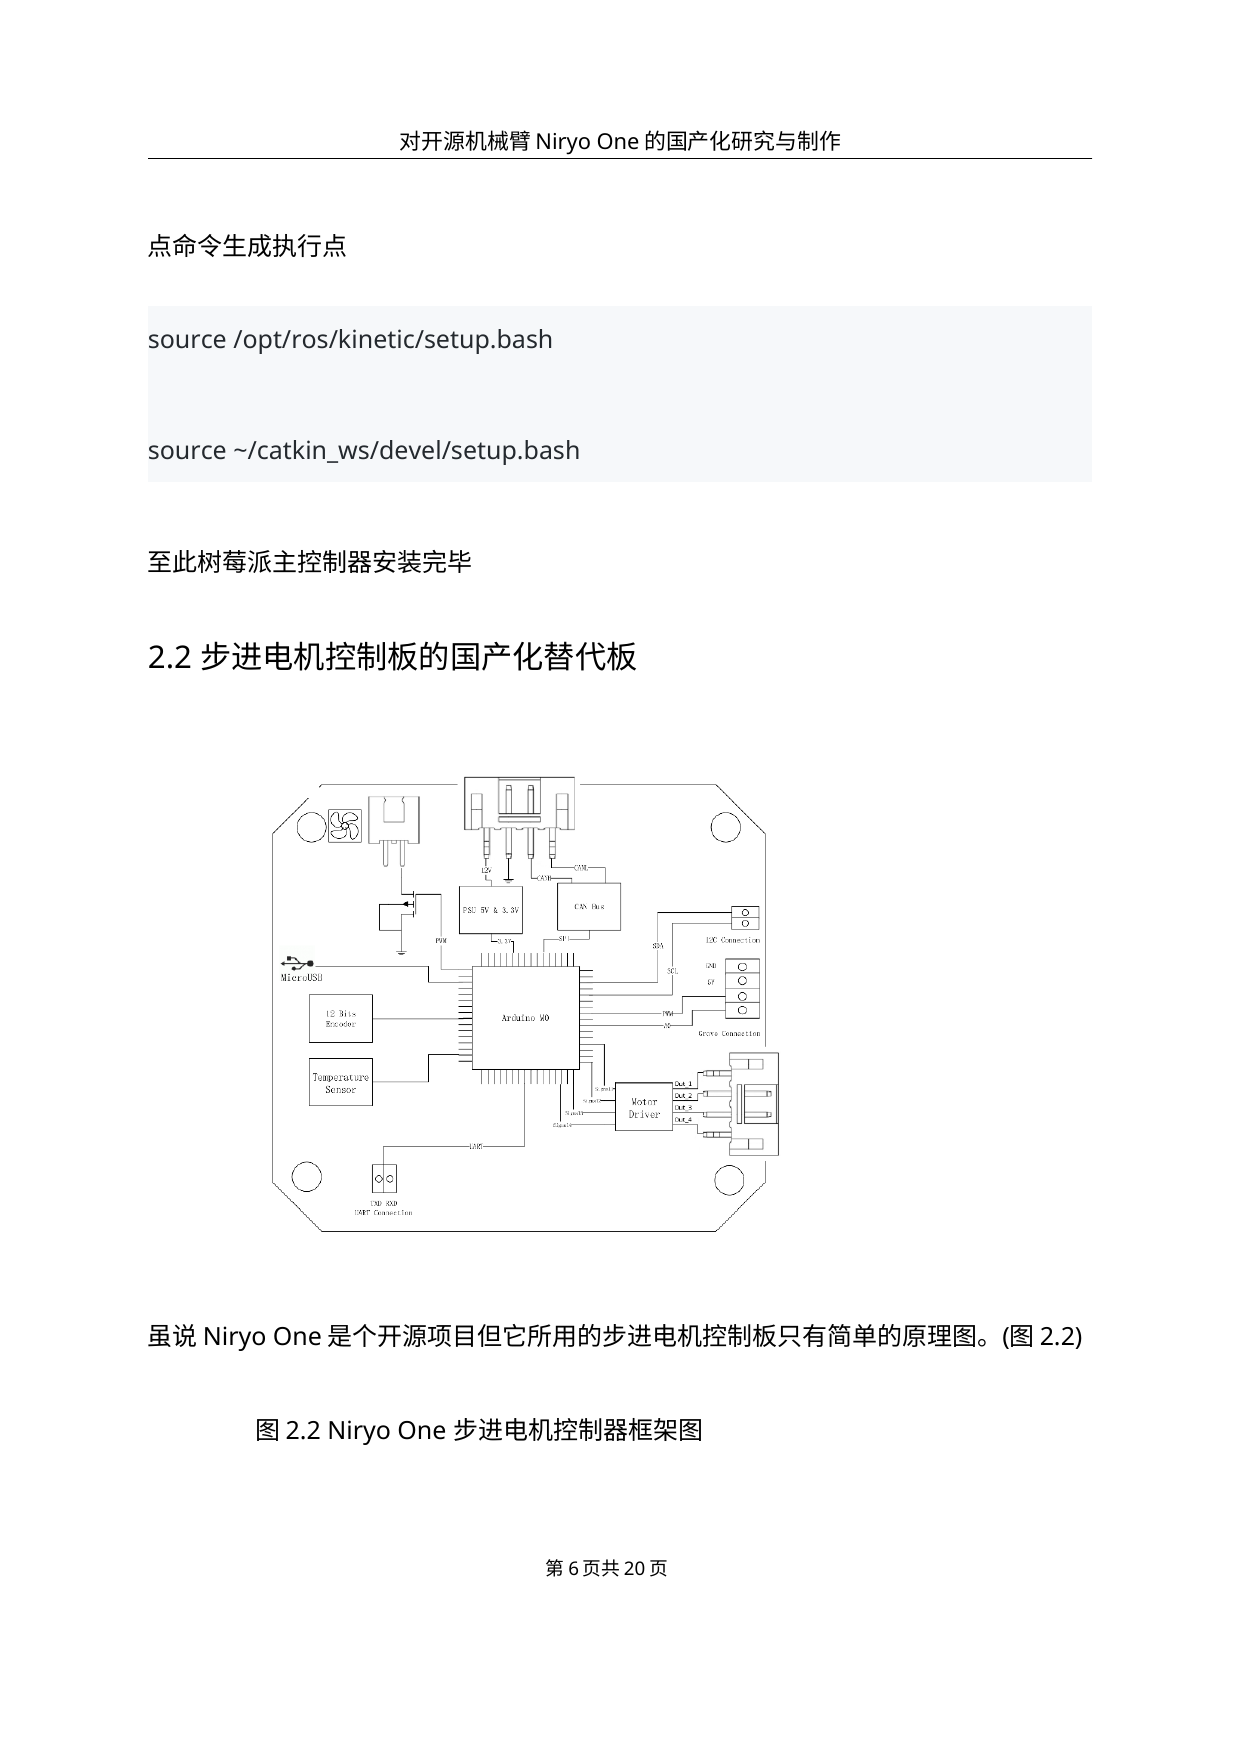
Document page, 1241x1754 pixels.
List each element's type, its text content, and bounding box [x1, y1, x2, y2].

text source /opt/ros/kinetic/setup.bash [148, 306, 1092, 371]
text 点命令生成执行点 [148, 212, 1092, 277]
text 至此树莓派主控制器安装完毕 [148, 528, 1092, 593]
picture [254, 766, 796, 1242]
text 图 2.2 Niryo One 步进电机控制器框架图 [148, 1396, 1092, 1461]
text 2.2 步进电机控制板的国产化替代板 [148, 622, 1092, 687]
text source ~/catkin_ws/devel/setup.bash [148, 417, 1092, 482]
